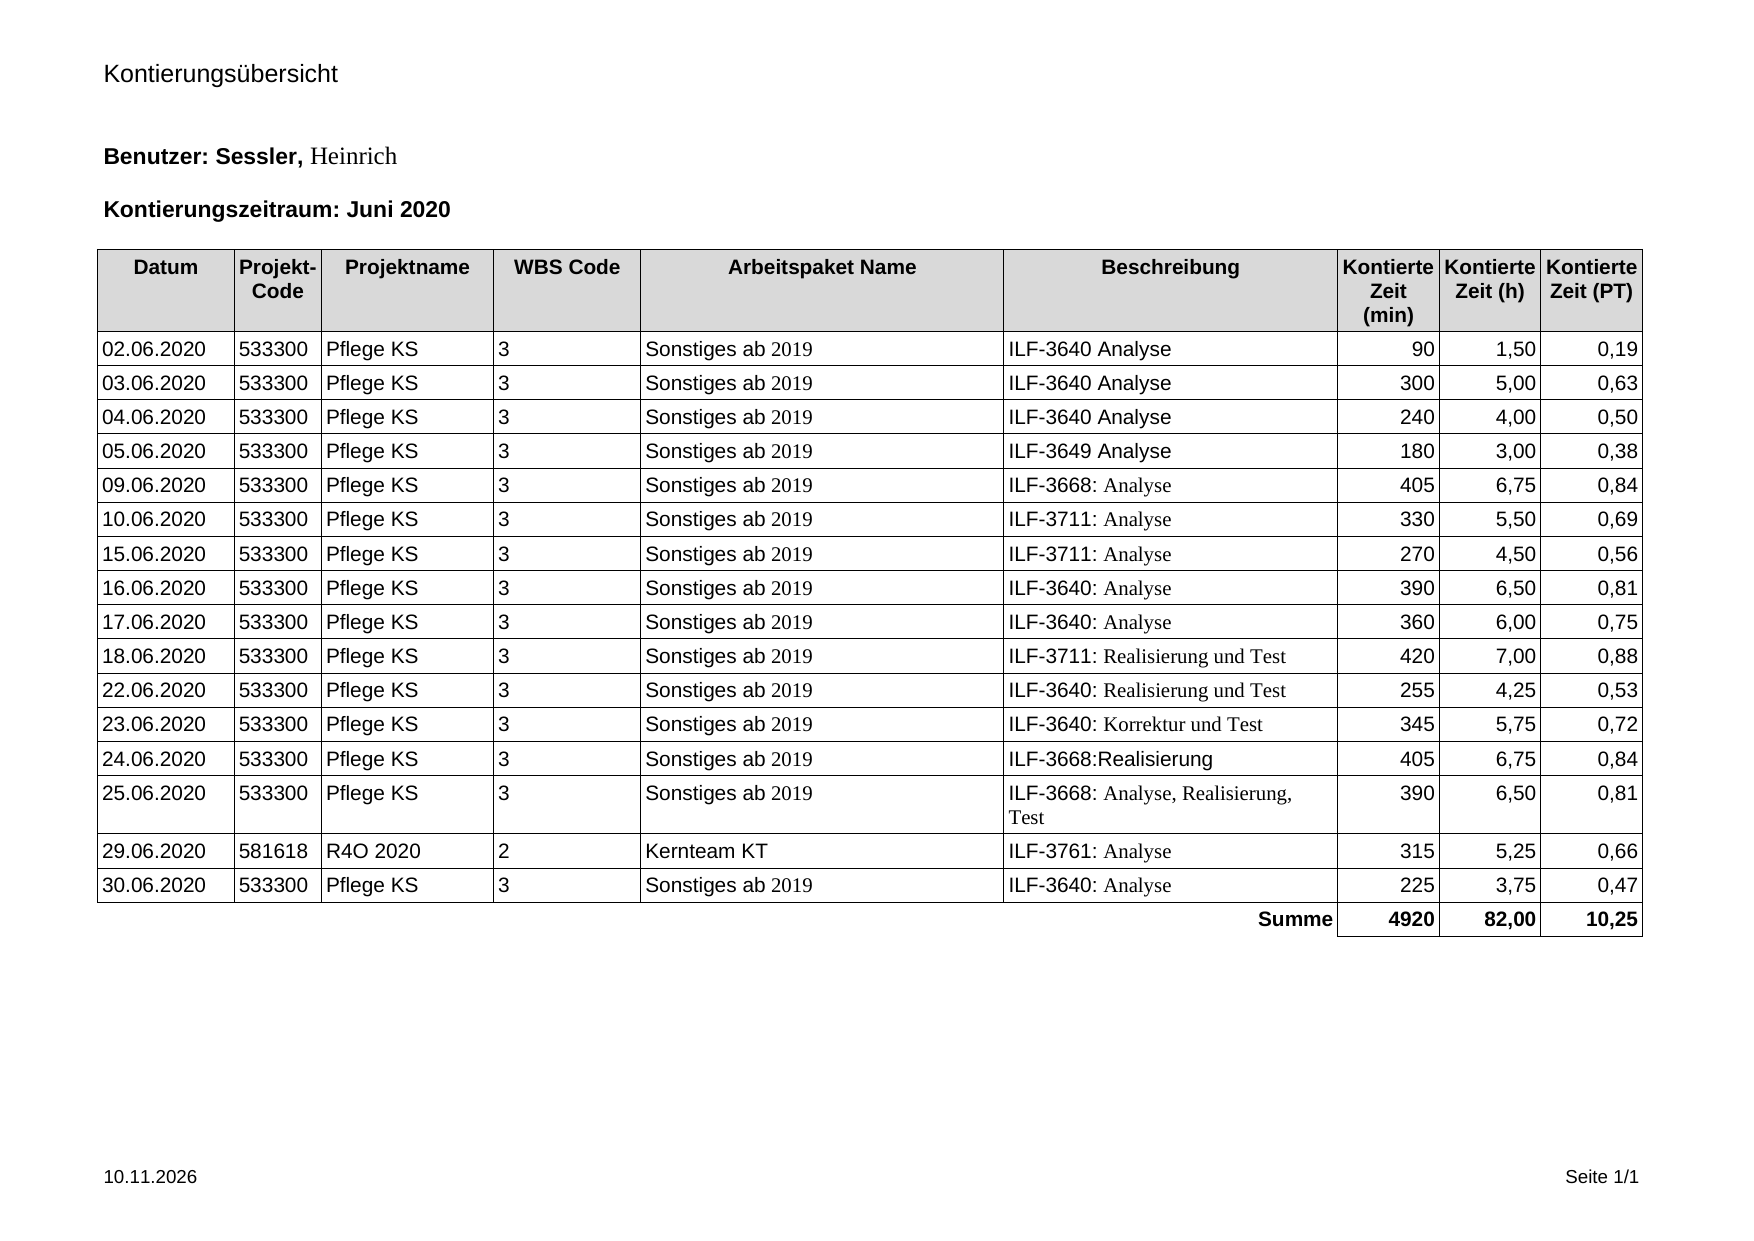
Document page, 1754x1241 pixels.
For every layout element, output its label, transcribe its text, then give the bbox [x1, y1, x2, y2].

table_cell 30.06.2020 [98, 869, 234, 902]
table_cell 3 [494, 869, 640, 902]
table_header Kontierte Zeit (PT) [1541, 250, 1642, 331]
table_cell 23.06.2020 [98, 708, 234, 741]
table_cell ILF-3649 Analyse [1004, 434, 1337, 467]
table_cell 3 [494, 434, 640, 467]
table_cell 300 [1338, 366, 1439, 399]
table_cell Sonstiges ab 2019 [641, 503, 1003, 536]
table_cell Pflege KS [322, 605, 493, 638]
table_cell ILF-3640: Analyse [1004, 571, 1337, 604]
table_cell 4,50 [1440, 537, 1540, 570]
table_cell ILF-3640: Analyse [1004, 605, 1337, 638]
table_cell Pflege KS [322, 366, 493, 399]
table_cell 3,00 [1440, 434, 1540, 467]
table_cell 3 [494, 639, 640, 672]
table_cell Kernteam KT [641, 834, 1003, 867]
table_cell 03.06.2020 [98, 366, 234, 399]
table_cell 533300 [235, 571, 321, 604]
table_cell 390 [1338, 776, 1439, 833]
table_cell 3,75 [1440, 869, 1540, 902]
table_cell 0,88 [1541, 639, 1642, 672]
table_cell ILF-3761: Analyse [1004, 834, 1337, 867]
table_cell 581618 [235, 834, 321, 867]
table_cell ILF-3640: Analyse [1004, 869, 1337, 902]
table_cell 0,81 [1541, 571, 1642, 604]
table_cell 240 [1338, 400, 1439, 433]
table_cell 04.06.2020 [98, 400, 234, 433]
table_cell 1,50 [1440, 332, 1540, 365]
table_cell 533300 [235, 639, 321, 672]
table_cell 0,53 [1541, 674, 1642, 707]
table_cell 315 [1338, 834, 1439, 867]
table_cell 5,00 [1440, 366, 1540, 399]
table_cell ILF-3640 Analyse [1004, 400, 1337, 433]
table_cell 24.06.2020 [98, 742, 234, 775]
table_cell 533300 [235, 776, 321, 833]
table_header Datum [98, 250, 234, 331]
table_cell 533300 [235, 869, 321, 902]
table_cell Sonstiges ab 2019 [641, 434, 1003, 467]
table_cell 6,50 [1440, 571, 1540, 604]
table_cell 3 [494, 537, 640, 570]
table_cell ILF-3640: Korrektur und Test [1004, 708, 1337, 741]
table_cell ILF-3640 Analyse [1004, 366, 1337, 399]
table_cell Pflege KS [322, 639, 493, 672]
table_cell ILF-3640 Analyse [1004, 332, 1337, 365]
table_cell ILF-3711: Analyse [1004, 537, 1337, 570]
table_cell 2 [494, 834, 640, 867]
table_cell 533300 [235, 742, 321, 775]
table_cell 22.06.2020 [98, 674, 234, 707]
text Benutzer: Sessler, Heinrich [103, 141, 1648, 170]
table_cell 0,50 [1541, 400, 1642, 433]
table_cell 5,25 [1440, 834, 1540, 867]
table_cell 3 [494, 742, 640, 775]
table_cell Sonstiges ab 2019 [641, 674, 1003, 707]
table_cell 533300 [235, 503, 321, 536]
table_header Kontierte Zeit (h) [1440, 250, 1540, 331]
table_cell Pflege KS [322, 869, 493, 902]
table_cell Summe [98, 903, 1337, 936]
table_cell 0,72 [1541, 708, 1642, 741]
table_cell 10,25 [1541, 903, 1642, 936]
table_cell 18.06.2020 [98, 639, 234, 672]
table_cell Sonstiges ab 2019 [641, 469, 1003, 502]
table_cell Sonstiges ab 2019 [641, 537, 1003, 570]
table_cell 405 [1338, 742, 1439, 775]
table_cell 6,00 [1440, 605, 1540, 638]
table_cell 533300 [235, 434, 321, 467]
table_cell 5,50 [1440, 503, 1540, 536]
table_cell 0,56 [1541, 537, 1642, 570]
table_cell 3 [494, 708, 640, 741]
table_cell 270 [1338, 537, 1439, 570]
table_cell Sonstiges ab 2019 [641, 869, 1003, 902]
table_cell 3 [494, 605, 640, 638]
table_header Kontierte Zeit (min) [1338, 250, 1439, 331]
table_cell Pflege KS [322, 503, 493, 536]
table_cell Pflege KS [322, 469, 493, 502]
table_cell 533300 [235, 605, 321, 638]
table_header Arbeitspaket Name [641, 250, 1003, 331]
table_header WBS Code [494, 250, 640, 331]
table_cell Pflege KS [322, 674, 493, 707]
table_cell 0,84 [1541, 742, 1642, 775]
table_cell ILF-3668: Analyse [1004, 469, 1337, 502]
table_cell 0,63 [1541, 366, 1642, 399]
table_cell 0,81 [1541, 776, 1642, 833]
table_cell 0,84 [1541, 469, 1642, 502]
table_cell Pflege KS [322, 776, 493, 833]
table_cell Sonstiges ab 2019 [641, 332, 1003, 365]
table_cell 0,75 [1541, 605, 1642, 638]
table_cell 3 [494, 674, 640, 707]
table_cell Sonstiges ab 2019 [641, 605, 1003, 638]
table_header Projekt- Code [235, 250, 321, 331]
table_cell 345 [1338, 708, 1439, 741]
table_cell 533300 [235, 400, 321, 433]
table_header Projektname [322, 250, 493, 331]
table_cell 533300 [235, 469, 321, 502]
table_cell 533300 [235, 332, 321, 365]
table_cell Pflege KS [322, 332, 493, 365]
table_cell 0,19 [1541, 332, 1642, 365]
table_cell ILF-3711: Realisierung und Test [1004, 639, 1337, 672]
table_cell ILF-3640: Realisierung und Test [1004, 674, 1337, 707]
table_cell Sonstiges ab 2019 [641, 708, 1003, 741]
table_cell 6,50 [1440, 776, 1540, 833]
table_cell 15.06.2020 [98, 537, 234, 570]
table_cell Sonstiges ab 2019 [641, 366, 1003, 399]
table_cell Sonstiges ab 2019 [641, 776, 1003, 833]
table_cell 4,00 [1440, 400, 1540, 433]
table_cell ILF-3711: Analyse [1004, 503, 1337, 536]
table_cell 02.06.2020 [98, 332, 234, 365]
table_cell Pflege KS [322, 571, 493, 604]
table_cell 29.06.2020 [98, 834, 234, 867]
table_cell 90 [1338, 332, 1439, 365]
table_cell 3 [494, 571, 640, 604]
table_cell 360 [1338, 605, 1439, 638]
table_cell Pflege KS [322, 434, 493, 467]
table_cell 10.06.2020 [98, 503, 234, 536]
table_cell 0,66 [1541, 834, 1642, 867]
table_cell 7,00 [1440, 639, 1540, 672]
table_cell 255 [1338, 674, 1439, 707]
table_cell 6,75 [1440, 742, 1540, 775]
table_cell 3 [494, 400, 640, 433]
table_cell 05.06.2020 [98, 434, 234, 467]
table_cell 390 [1338, 571, 1439, 604]
table_cell 420 [1338, 639, 1439, 672]
table_cell 533300 [235, 674, 321, 707]
table_cell 5,75 [1440, 708, 1540, 741]
table_cell Sonstiges ab 2019 [641, 742, 1003, 775]
table_cell 3 [494, 503, 640, 536]
table_cell 25.06.2020 [98, 776, 234, 833]
table_cell 405 [1338, 469, 1439, 502]
table_cell Pflege KS [322, 742, 493, 775]
table_cell R4O 2020 [322, 834, 493, 867]
table_cell 6,75 [1440, 469, 1540, 502]
table_cell 0,38 [1541, 434, 1642, 467]
table_cell ILF-3668:Realisierung [1004, 742, 1337, 775]
table_cell 16.06.2020 [98, 571, 234, 604]
table_cell 4920 [1338, 903, 1439, 936]
table_cell 82,00 [1440, 903, 1540, 936]
table_cell Pflege KS [322, 708, 493, 741]
table_cell 4,25 [1440, 674, 1540, 707]
table_cell 3 [494, 469, 640, 502]
table_cell 0,47 [1541, 869, 1642, 902]
table_cell 3 [494, 776, 640, 833]
table_cell Sonstiges ab 2019 [641, 571, 1003, 604]
table_cell 225 [1338, 869, 1439, 902]
table_cell 17.06.2020 [98, 605, 234, 638]
table_header Beschreibung [1004, 250, 1337, 331]
table_cell 09.06.2020 [98, 469, 234, 502]
table_cell 3 [494, 366, 640, 399]
table_cell 330 [1338, 503, 1439, 536]
table_cell 533300 [235, 537, 321, 570]
table_cell 3 [494, 332, 640, 365]
table_cell Pflege KS [322, 537, 493, 570]
table_cell ILF-3668: Analyse, Realisierung, Test [1004, 776, 1337, 833]
table_cell 533300 [235, 708, 321, 741]
table_cell 533300 [235, 366, 321, 399]
table_cell Pflege KS [322, 400, 493, 433]
text Kontierungszeitraum: Juni 2020 [103, 196, 1648, 223]
table_cell 0,69 [1541, 503, 1642, 536]
table_cell Sonstiges ab 2019 [641, 400, 1003, 433]
table_cell Sonstiges ab 2019 [641, 639, 1003, 672]
table_cell 180 [1338, 434, 1439, 467]
